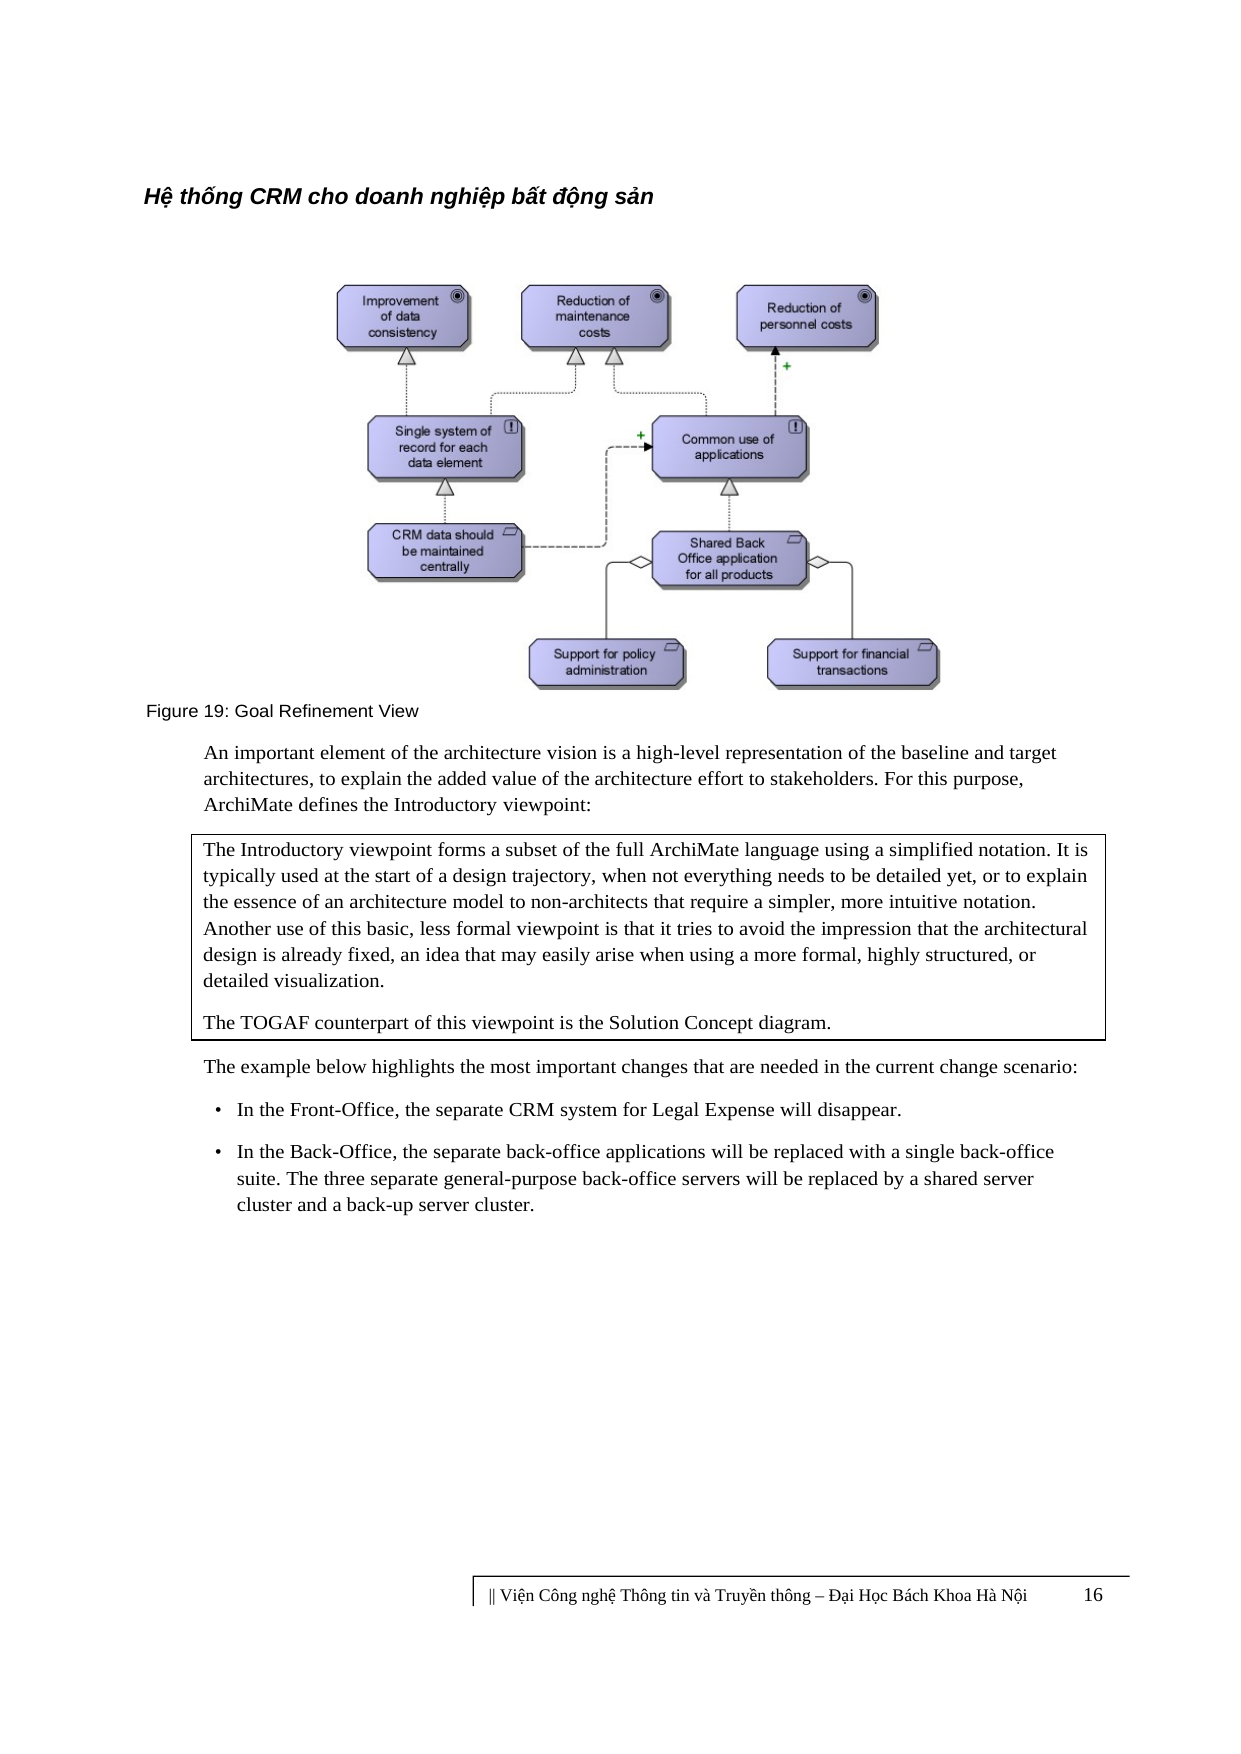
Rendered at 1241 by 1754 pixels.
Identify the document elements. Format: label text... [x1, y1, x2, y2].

list In the Front-Office, the separate CRM system for Legal Expense will disappear. [214, 1098, 1186, 1121]
text Figure 19: Goal Refinement View [146, 700, 1186, 721]
picture [336, 284, 941, 691]
text An important element of the architecture vision is a high-level representation of the baseline and target architectures, to explain the added value of the architecture effort to stakeholders. For this purpose, ArchiMate defines the Introductory viewpoint: [203, 741, 1071, 816]
text The example below highlights the most important changes that are needed in the current change scenario: [203, 844, 1186, 1078]
list In the Back-Office, the separate back-office applications will be replaced with a single back-office suite. The three separate general-purpose back-office servers will be replaced by a shared server cluster and a back-up server cluster. [214, 1141, 1085, 1216]
